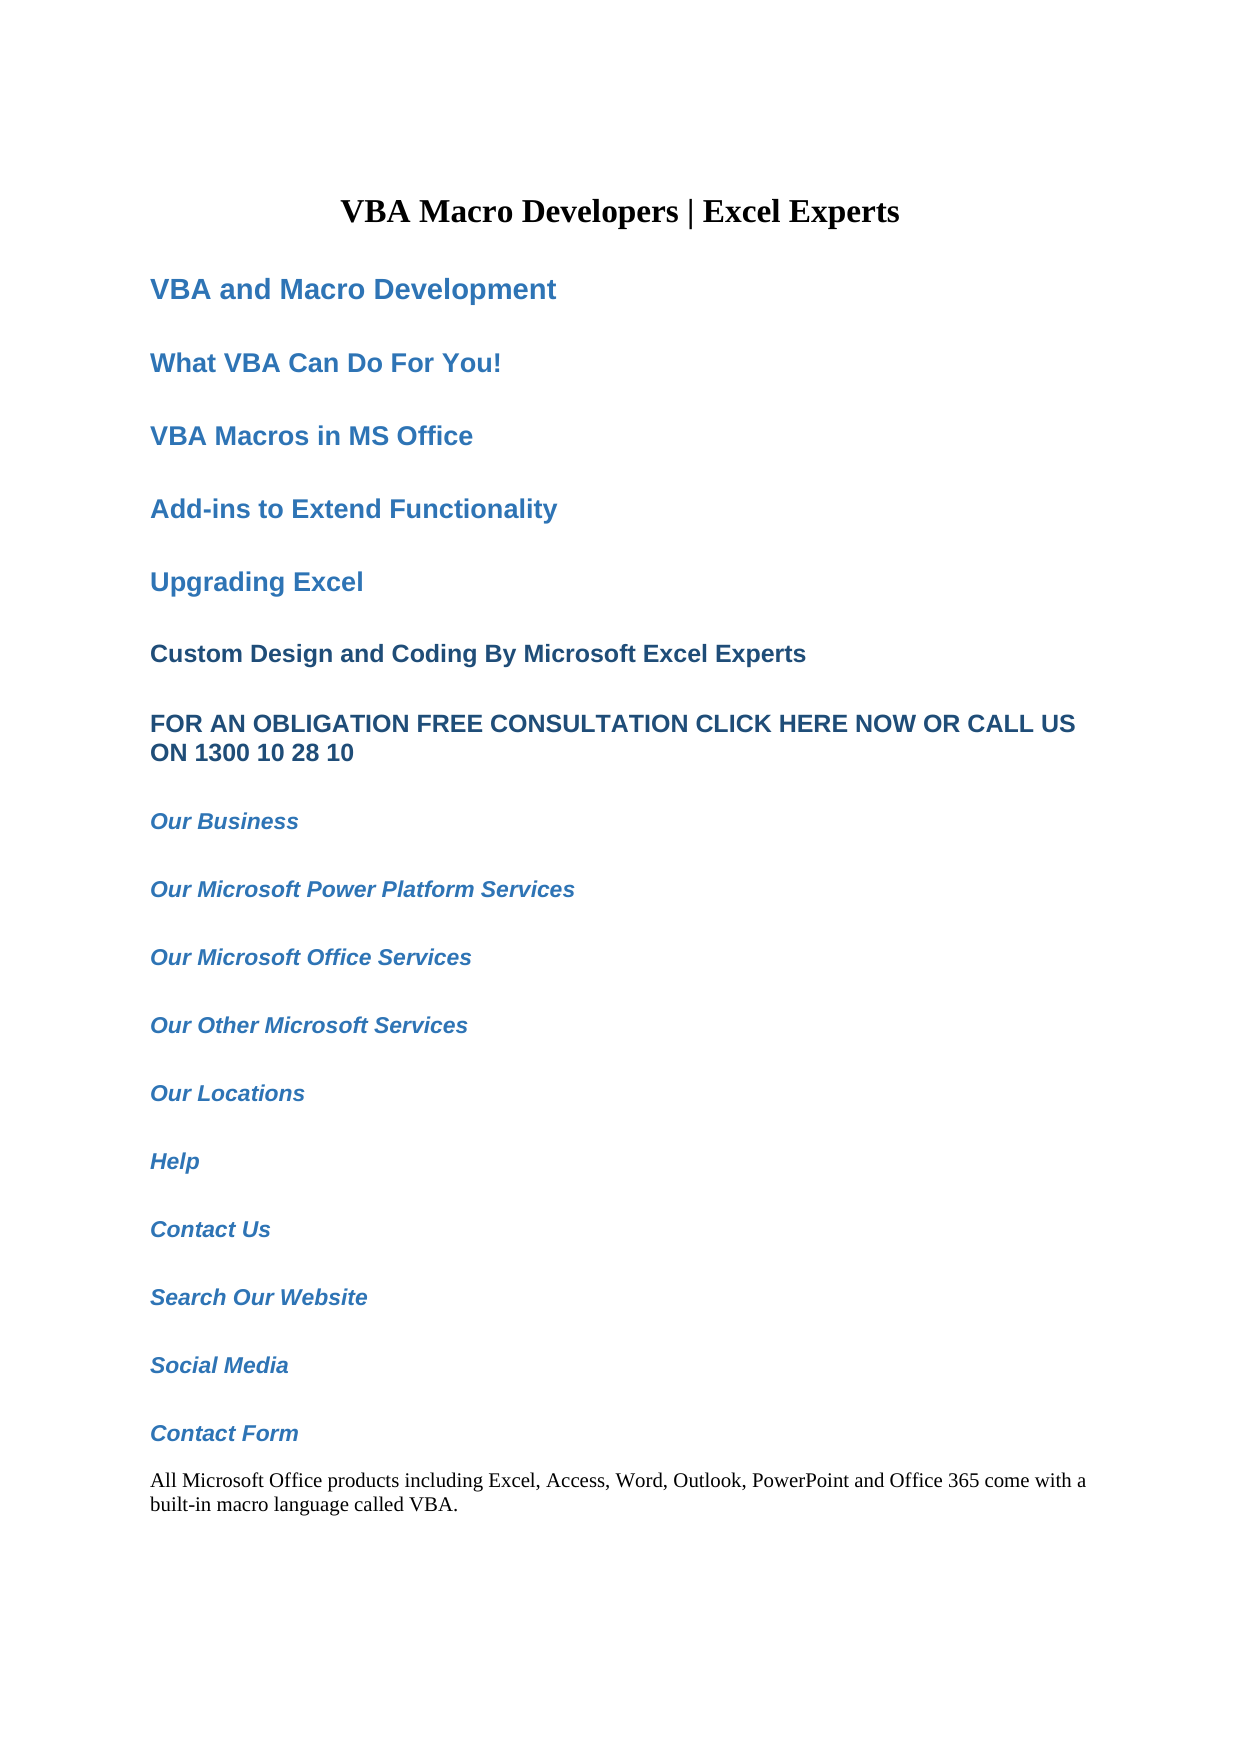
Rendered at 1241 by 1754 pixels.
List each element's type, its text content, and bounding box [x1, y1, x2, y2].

subtitle Upgrading Excel [150, 566, 1090, 597]
subtitle Our Locations [150, 1080, 1090, 1107]
subtitle Our Business [150, 808, 1090, 834]
subtitle Our Microsoft Office Services [150, 944, 1090, 971]
subtitle Contact Us [150, 1216, 1090, 1243]
subtitle Help [150, 1148, 1090, 1174]
text All Microsoft Office products including Excel, Access, Word, Outlook, PowerPoint and Office 365 come with a built-in macro language called VBA. [150, 1467, 1090, 1516]
subtitle Social Media [150, 1352, 1090, 1379]
subtitle Our Other Microsoft Services [150, 1012, 1090, 1038]
text VBA Macro Developers | Excel Experts [150, 192, 1090, 230]
subtitle VBA Macros in MS Office [150, 420, 1090, 451]
subtitle VBA and Macro Development [150, 272, 1090, 305]
subtitle Custom Design and Coding By Microsoft Excel Experts [150, 638, 1090, 667]
subtitle Our Microsoft Power Platform Services [150, 876, 1090, 902]
subtitle FOR AN OBLIGATION FREE CONSULTATION CLICK HERE NOW OR CALL US ON 1300 10 28 10 [150, 709, 1090, 766]
subtitle Search Our Website [150, 1284, 1090, 1311]
subtitle What VBA Can Do For You! [150, 347, 1090, 378]
subtitle Contact Form [150, 1420, 1090, 1447]
subtitle Add-ins to Extend Functionality [150, 493, 1090, 524]
